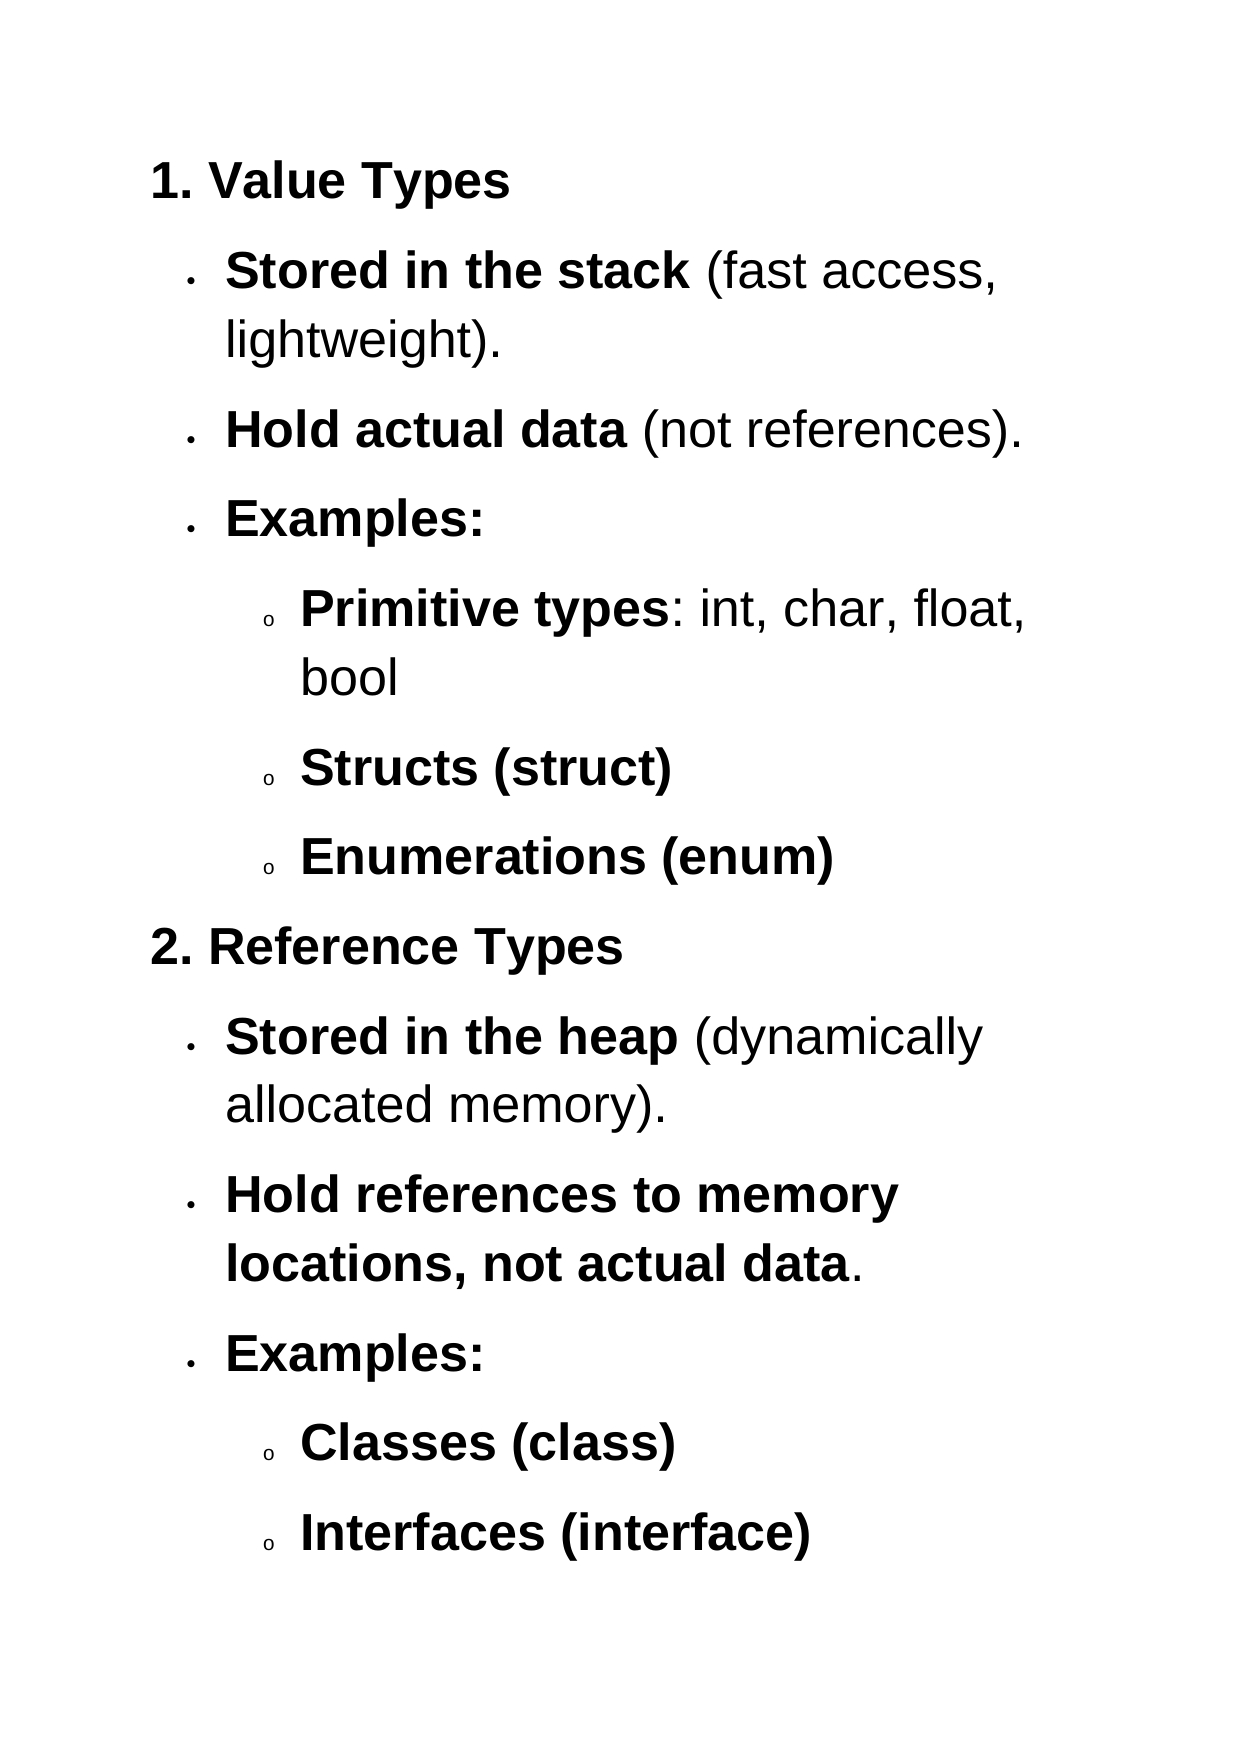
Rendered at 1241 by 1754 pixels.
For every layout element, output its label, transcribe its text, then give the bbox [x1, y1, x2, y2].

list Examples: [187, 488, 1090, 548]
list Enumerations (enum) [262, 826, 1090, 886]
list Primitive types: int, char, float, bool [262, 578, 1090, 706]
list Stored in the heap (dynamically allocated memory). [187, 1005, 1090, 1134]
list Structs (struct) [262, 736, 1090, 796]
list Examples: [187, 1322, 1090, 1382]
text 1. Value Types [150, 150, 1090, 210]
list Hold actual data (not references). [187, 398, 1090, 458]
list Hold references to memory locations, not actual data. [187, 1164, 1090, 1292]
list Classes (class) [262, 1412, 1090, 1472]
list Interfaces (interface) [262, 1502, 1090, 1562]
list Stored in the stack (fast access, lightweight). [187, 240, 1090, 368]
text 2. Reference Types [150, 916, 1090, 975]
